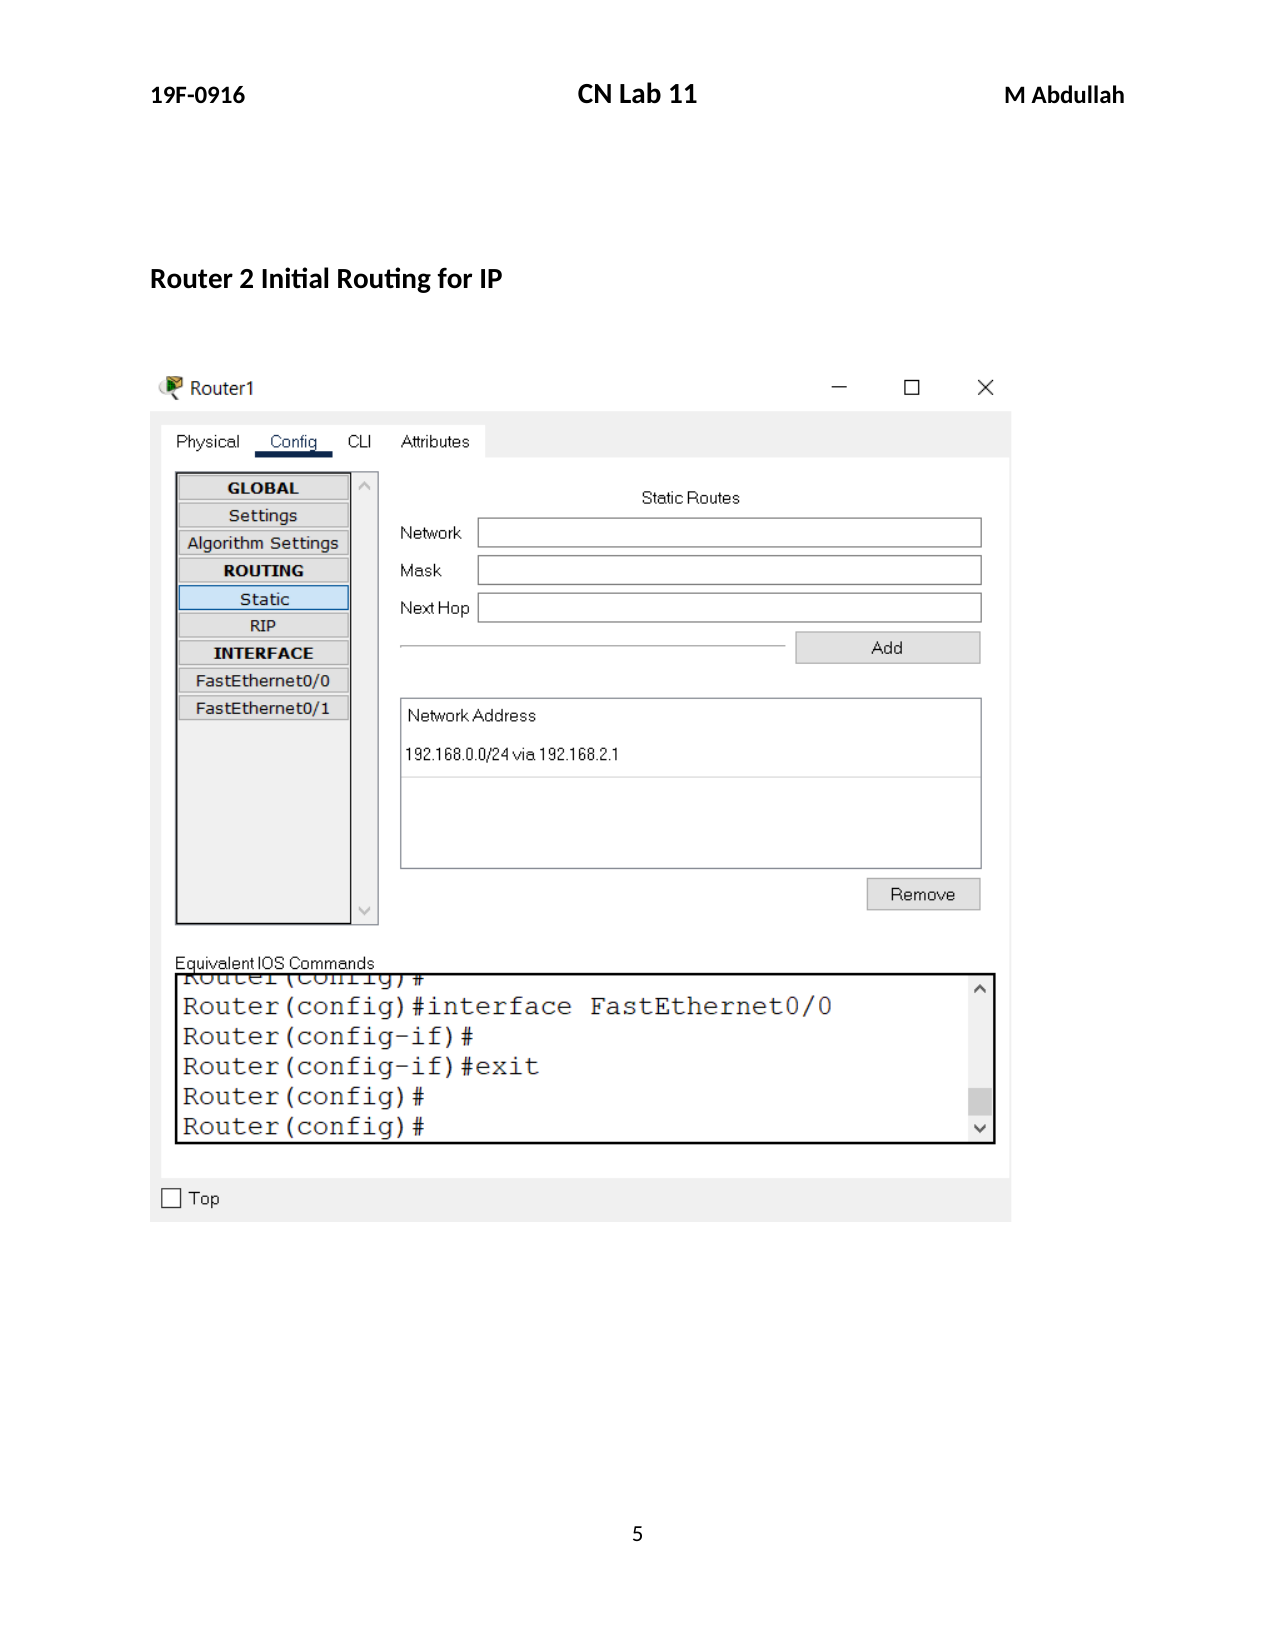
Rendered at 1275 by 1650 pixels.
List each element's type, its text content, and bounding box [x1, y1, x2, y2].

text Router 2 Initial Routing for IP [150, 260, 1125, 296]
picture [150, 370, 1012, 1222]
